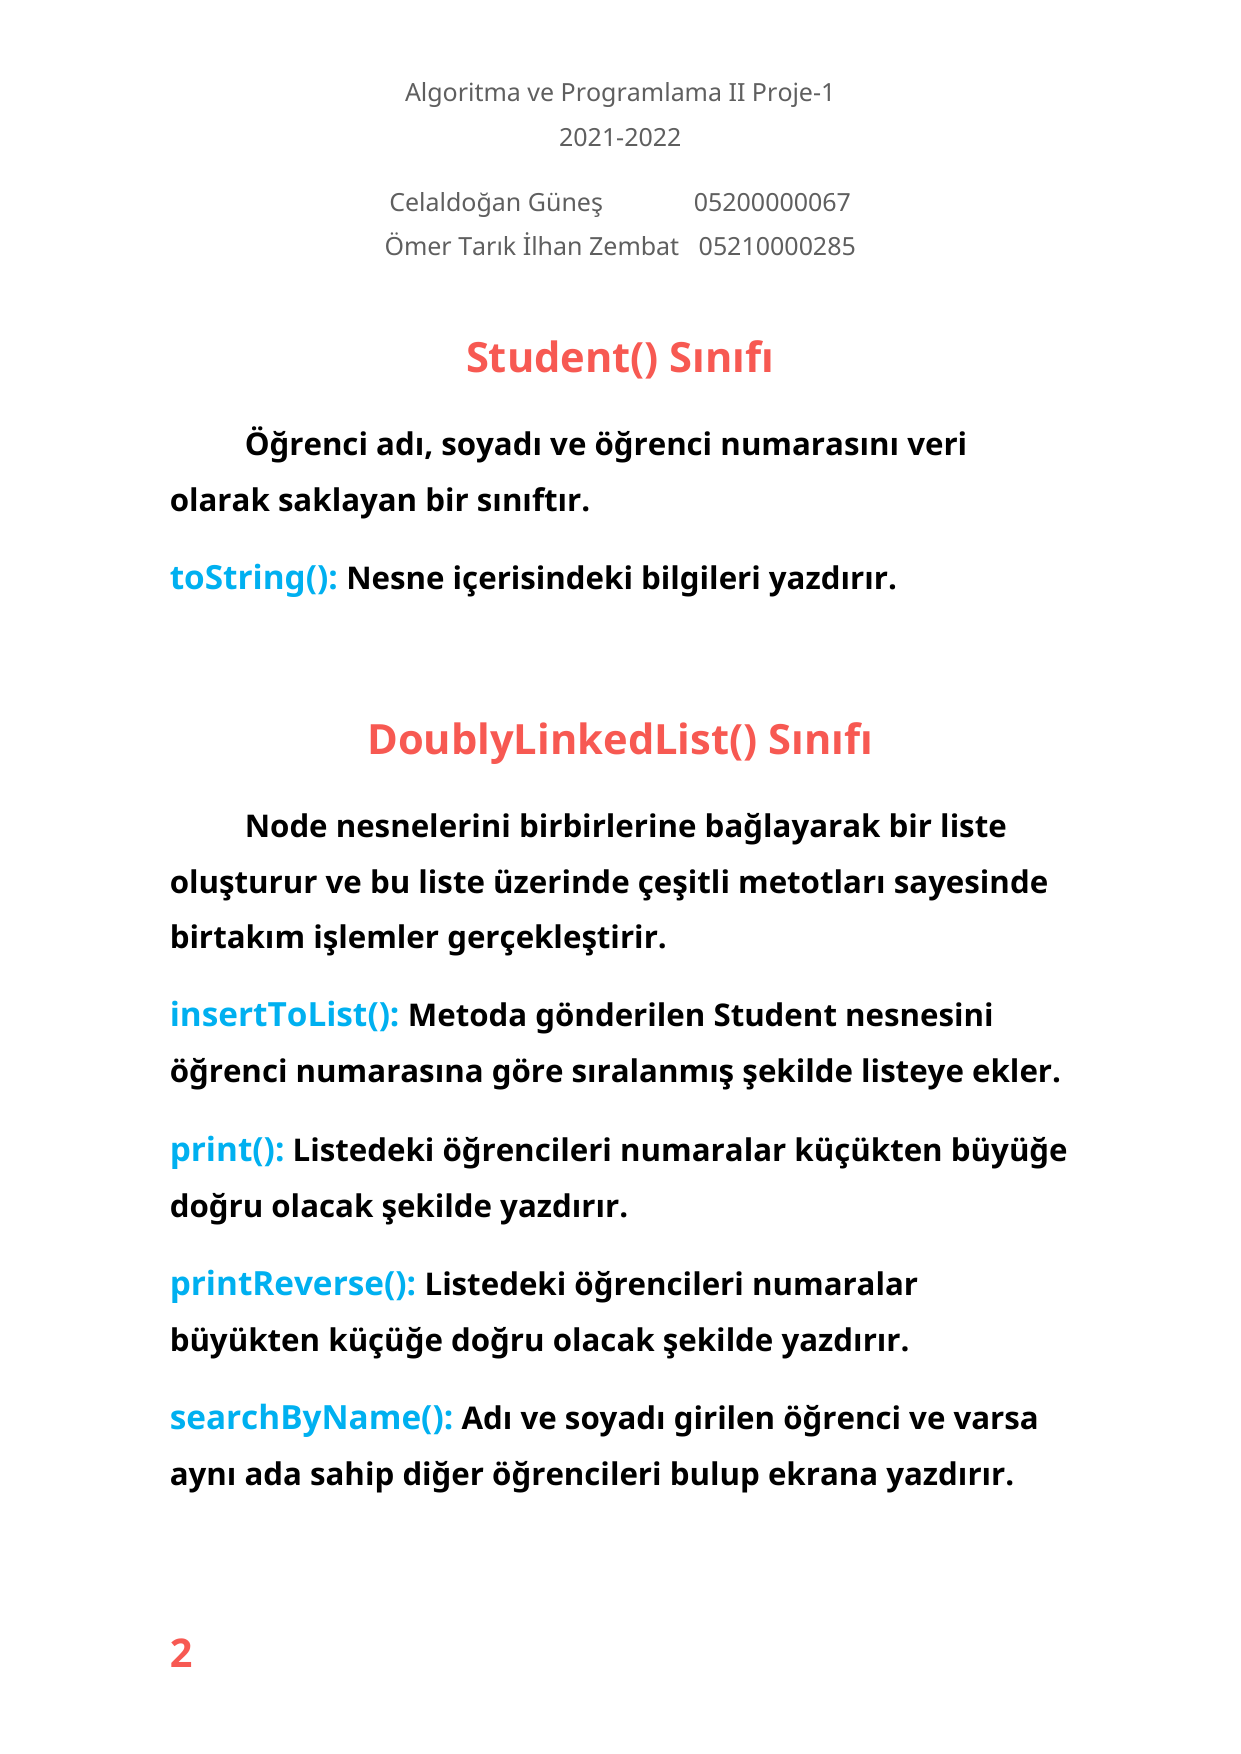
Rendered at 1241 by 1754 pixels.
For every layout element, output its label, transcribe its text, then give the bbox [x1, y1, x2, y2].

text Student() Sınıfı [169, 328, 1071, 384]
text DoublyLinkedList() Sınıfı [169, 710, 1071, 767]
text insertToList(): Metoda gönderilen Student nesnesini öğrenci numarasına göre sıralanmış şekilde listeye ekler. [169, 991, 1071, 1092]
text searchByName(): Adı ve soyadı girilen öğrenci ve varsa aynı ada sahip diğer öğrencileri bulup ekrana yazdırır. [169, 1394, 1071, 1495]
text Öğrenci adı, soyadı ve öğrenci numarasını veri olarak saklayan bir sınıftır. [169, 422, 1071, 520]
text printReverse(): Listedeki öğrencileri numaralar büyükten küçüğe doğru olacak şekilde yazdırır. [169, 1260, 1071, 1360]
text print(): Listedeki öğrencileri numaralar küçükten büyüğe doğru olacak şekilde yazdırır. [169, 1125, 1071, 1226]
text Node nesnelerini birbirlerine bağlayarak bir liste oluşturur ve bu liste üzerinde çeşitli metotları sayesinde birtakım işlemler gerçekleştirir. [169, 804, 1071, 958]
text toString(): Nesne içerisindeki bilgileri yazdırır. [169, 554, 1071, 599]
